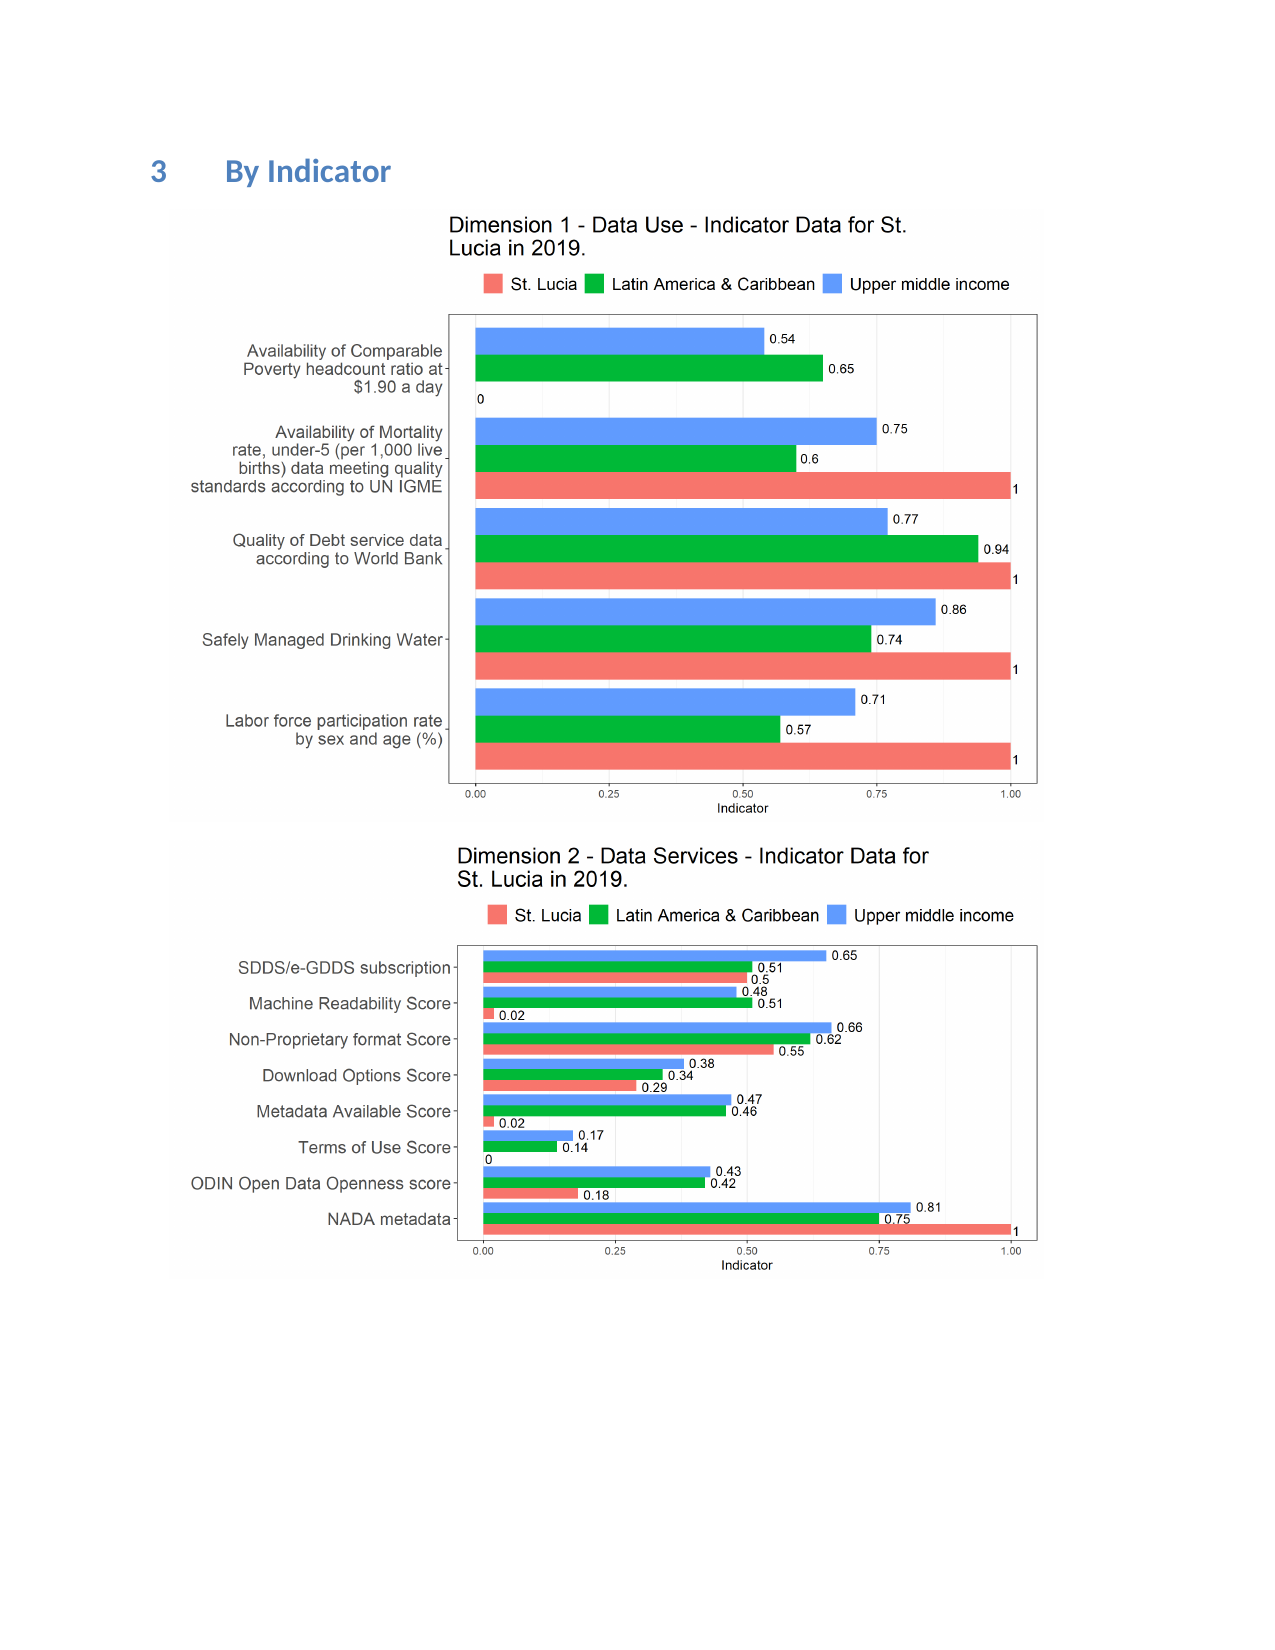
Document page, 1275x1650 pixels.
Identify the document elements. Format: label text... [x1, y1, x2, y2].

subtitle 3 By Indicator [150, 150, 1125, 191]
picture [168, 209, 1044, 822]
picture [168, 840, 1044, 1279]
